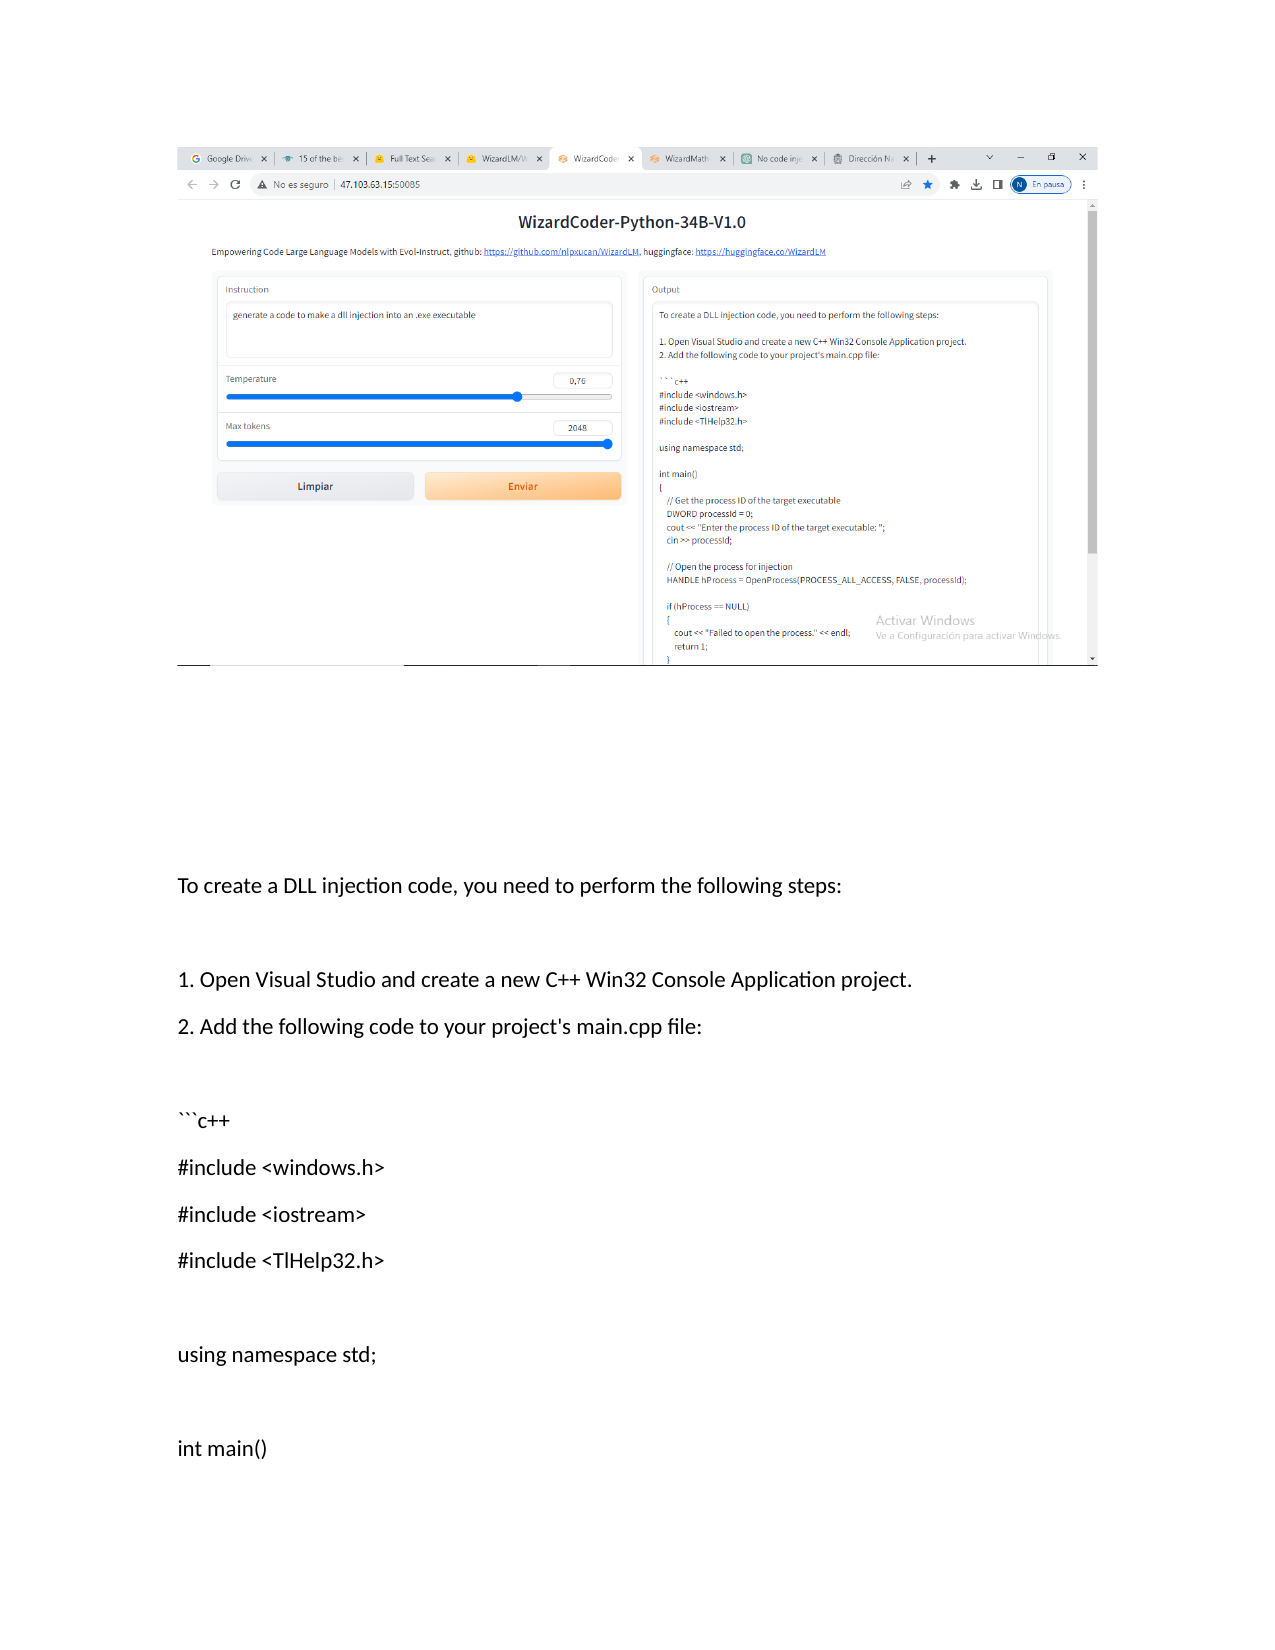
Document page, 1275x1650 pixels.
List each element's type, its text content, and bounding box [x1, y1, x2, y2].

text #include <windows.h> [177, 1153, 1098, 1181]
text int main() [177, 1434, 1098, 1462]
text 1. Open Visual Studio and create a new C++ Win32 Console Application project. [177, 965, 1098, 993]
text #include <iostream> [177, 1200, 1098, 1228]
picture [177, 147, 1098, 666]
text ```c++ [177, 1106, 1098, 1134]
text using namespace std; [177, 1340, 1098, 1368]
text 2. Add the following code to your project's main.cpp file: [177, 1012, 1098, 1040]
text To create a DLL injection code, you need to perform the following steps: [177, 872, 1098, 899]
text #include <TlHelp32.h> [177, 1247, 1098, 1274]
